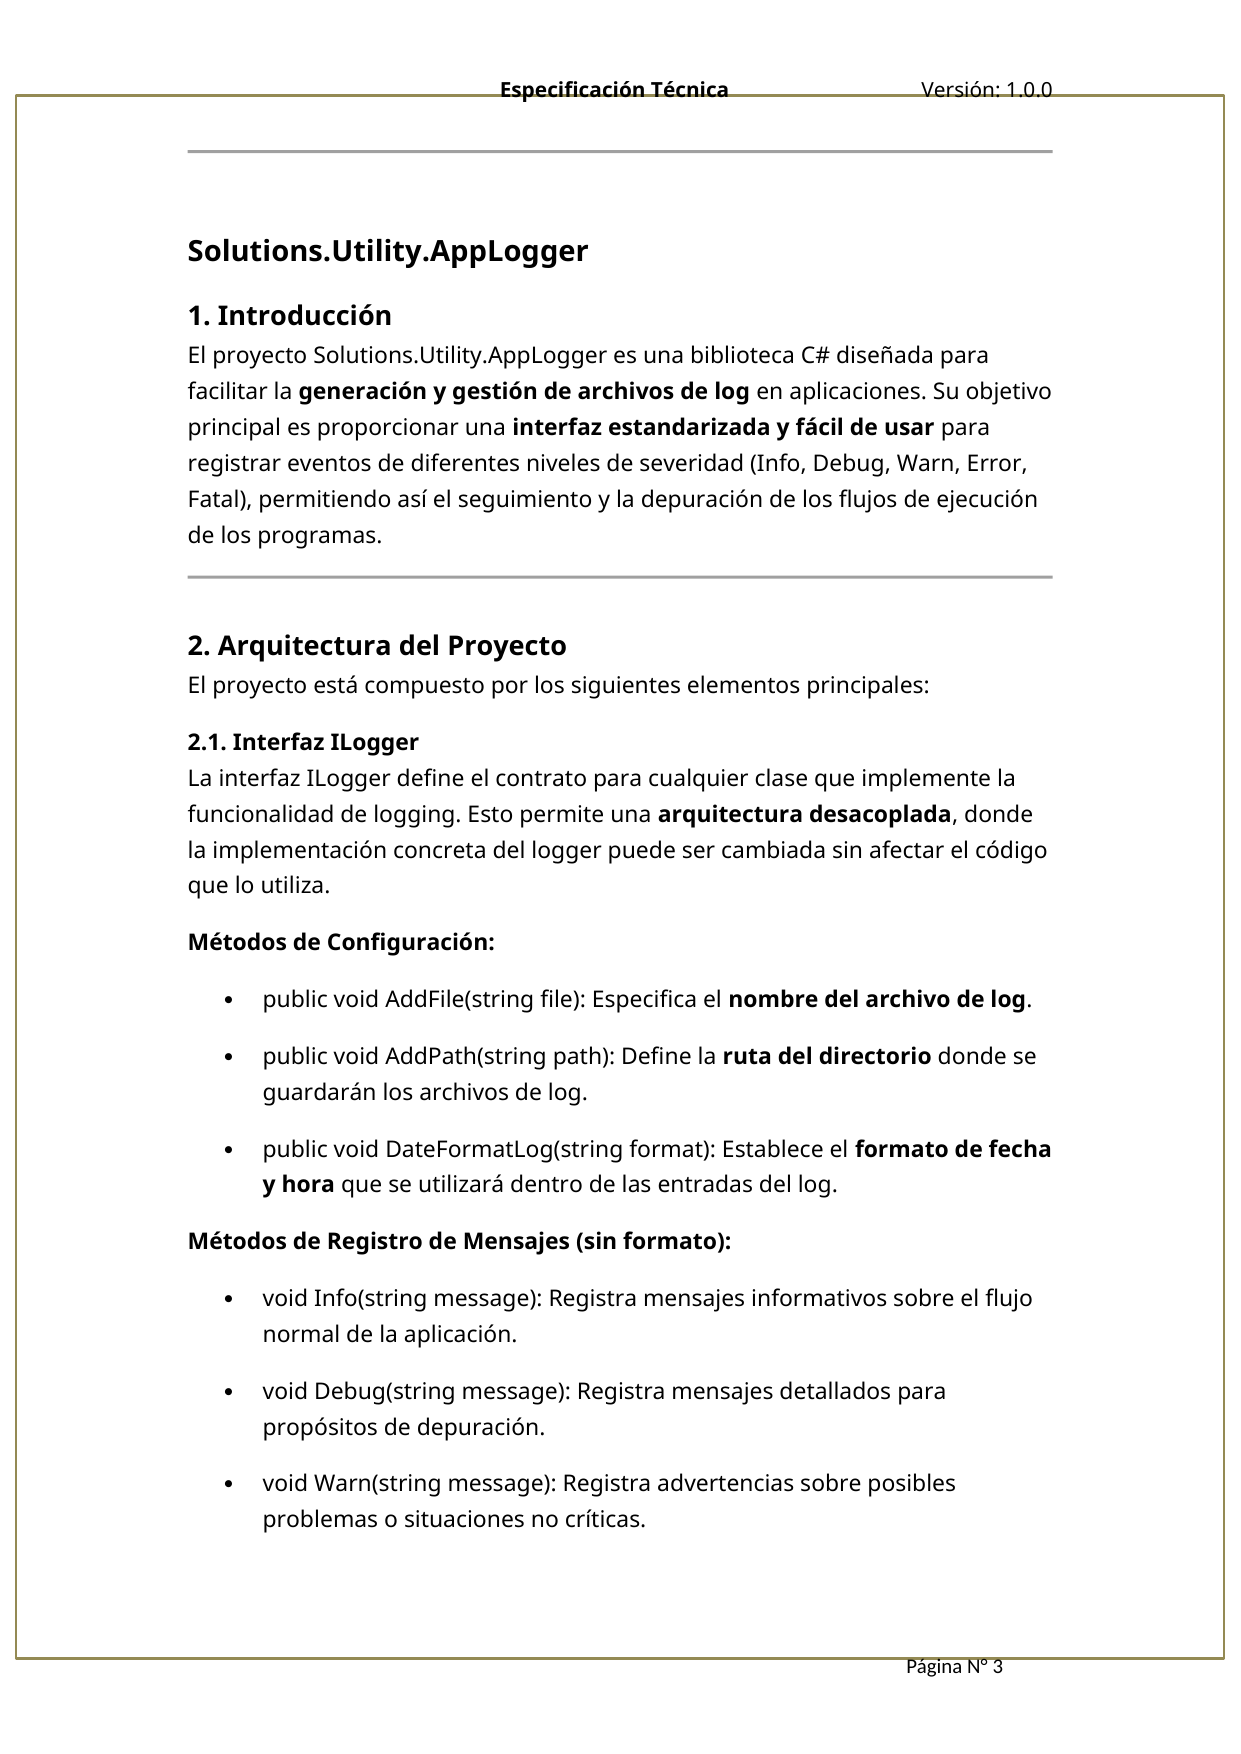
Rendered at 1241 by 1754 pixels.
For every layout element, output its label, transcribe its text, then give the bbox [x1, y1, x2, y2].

subtitle 2. Arquitectura del Proyecto [187, 627, 1053, 663]
text El proyecto Solutions.Utility.AppLogger es una biblioteca C# diseñada para facilitar la generación y gestión de archivos de log en aplicaciones. Su objetivo principal es proporcionar una interfaz estandarizada y fácil de usar para registrar eventos de diferentes niveles de severidad (Info, Debug, Warn, Error, Fatal), permitiendo así el seguimiento y la depuración de los flujos de ejecución de los programas. [187, 339, 1053, 550]
list public void DateFormatLog(string format): Establece el formato de fecha y hora que se utilizará dentro de las entradas del log. [225, 1132, 1053, 1200]
list public void AddPath(string path): Define la ruta del directorio donde se guardarán los archivos de log. [225, 1040, 1053, 1107]
list public void AddFile(string file): Especifica el nombre del archivo de log. [225, 983, 1053, 1014]
list void Info(string message): Registra mensajes informativos sobre el flujo normal de la aplicación. [225, 1282, 1053, 1349]
text Métodos de Registro de Mensajes (sin formato): [187, 1225, 1053, 1256]
text El proyecto está compuesto por los siguientes elementos principales: [187, 669, 1053, 700]
list void Warn(string message): Registra advertencias sobre posibles problemas o situaciones no críticas. [225, 1467, 1053, 1534]
subtitle 2.1. Interfaz ILogger [187, 726, 1053, 757]
text Métodos de Configuración: [187, 926, 1053, 957]
text La interfaz ILogger define el contrato para cualquier clase que implemente la funcionalidad de logging. Esto permite una arquitectura desacoplada, donde la implementación concreta del logger puede ser cambiada sin afectar el código que lo utiliza. [187, 762, 1053, 901]
subtitle Solutions.Utility.AppLogger [187, 230, 1053, 270]
subtitle 1. Introducción [187, 297, 1053, 333]
list void Debug(string message): Registra mensajes detallados para propósitos de depuración. [225, 1375, 1053, 1442]
